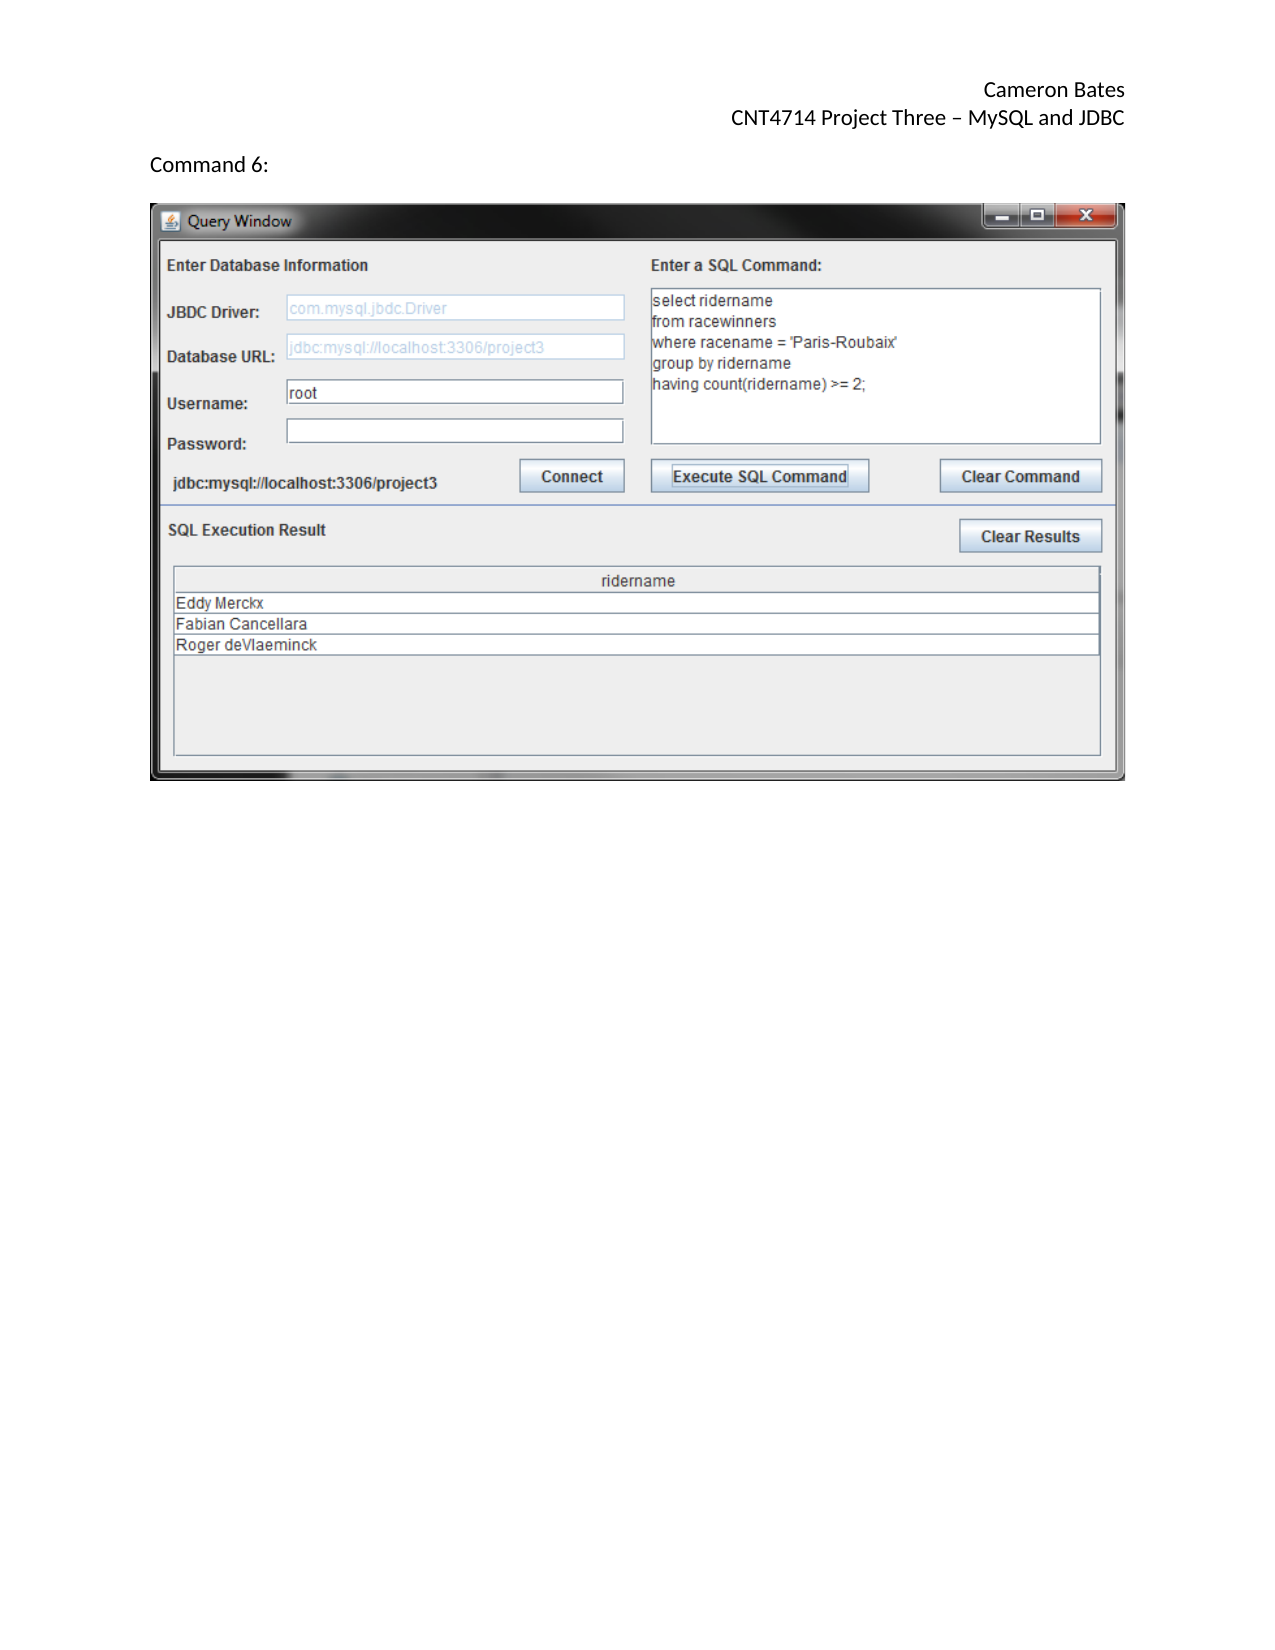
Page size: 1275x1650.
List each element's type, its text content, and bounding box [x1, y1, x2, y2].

text Command 6: [150, 150, 1125, 178]
picture [150, 203, 1125, 781]
